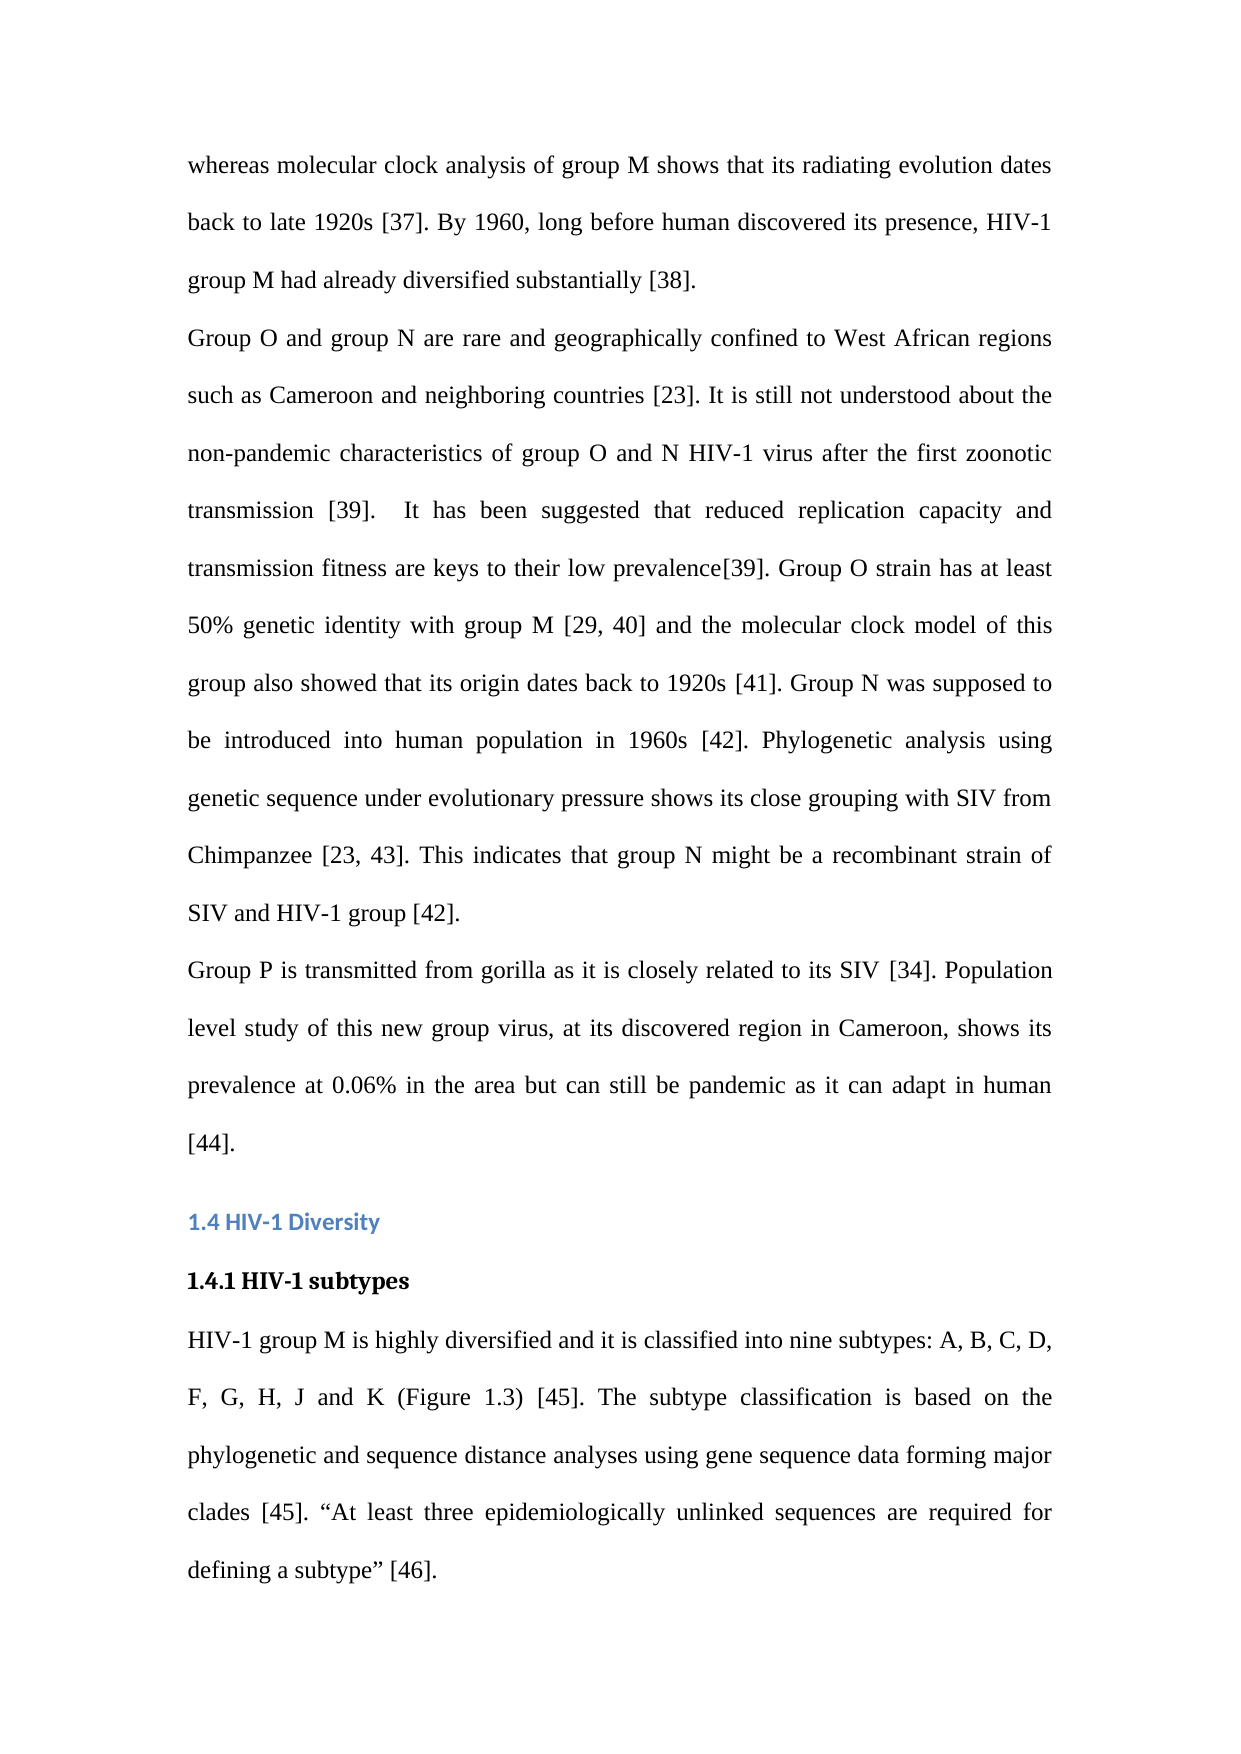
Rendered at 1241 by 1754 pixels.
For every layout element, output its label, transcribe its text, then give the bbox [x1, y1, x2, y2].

text 1.4.1 HIV-1 subtypes [187, 1267, 1053, 1296]
text Group O and group N are rare and geographically confined to West African regions such as Cameroon and neighboring countries [23]. It is still not understood about the non-pandemic characteristics of group O and N HIV-1 virus after the first zoonotic transmission [39]. It has been suggested that reduced replication capacity and transmission fitness are keys to their low prevalence[39]. Group O strain has at least 50% genetic identity with group M [29, 40] and the molecular clock model of this group also showed that its origin dates back to 1920s [41]. Group N was supposed to be introduced into human population in 1960s [42]. Phylogenetic analysis using genetic sequence under evolutionary pressure shows its close grouping with SIV from Chimpanzee [23, 43]. This indicates that group N might be a recombinant strain of SIV and HIV-1 group [42]. [187, 323, 1053, 926]
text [187, 150, 1053, 294]
subtitle 1.4 HIV-1 Diversity [187, 1206, 1053, 1237]
text HIV-1 group M is highly diversified and it is classified into nine subtypes: A, B, C, D, F, G, H, J and K (Figure 1.3) [45]. The subtype classification is based on the phylogenetic and sequence distance analyses using gene sequence data forming major clades [45]. “At least three epidemiologically unlinked sequences are required for defining a subtype” [46]. [187, 1325, 1053, 1583]
text Group P is transmitted from gorilla as it is closely related to its SIV [34]. Population level study of this new group virus, at its discovered region in Cameroon, shows its prevalence at 0.06% in the area but can still be pandemic as it can adapt in human [44]. [187, 955, 1053, 1157]
